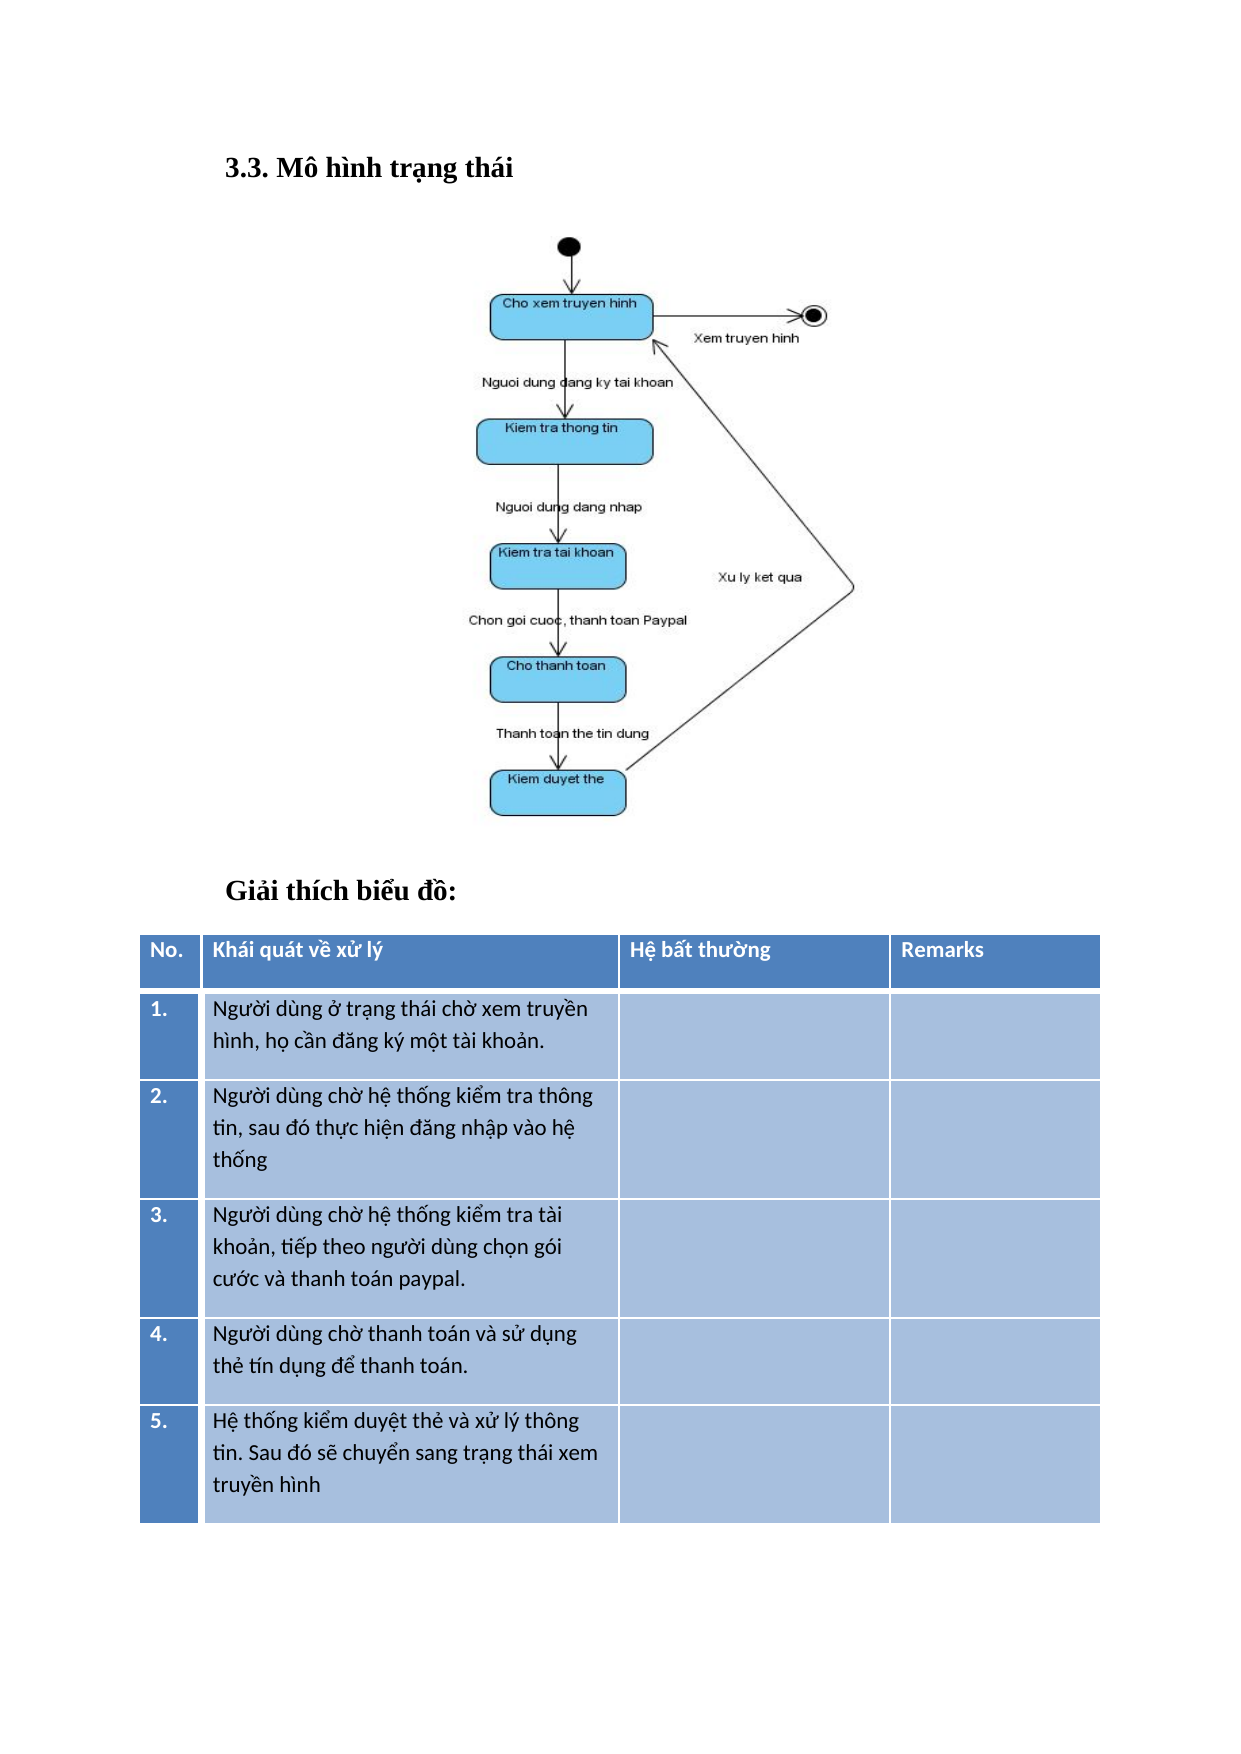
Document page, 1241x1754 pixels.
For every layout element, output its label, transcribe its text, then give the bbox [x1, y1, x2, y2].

table_cell 1. [140, 994, 198, 1079]
table_cell Người dùng chờ hệ thống kiểm tra thông tin, sau đó thực hiện đăng nhập vào hệ thống [205, 1081, 618, 1198]
table_header Khái quát về xử lý [203, 935, 618, 988]
table_header Remarks [891, 935, 1100, 988]
table_header No. [140, 935, 200, 988]
table_cell Hệ thống kiểm duyệt thẻ và xử lý thông tin. Sau đó sẽ chuyển sang trạng thái xem truyền hình [205, 1406, 618, 1523]
table_cell [891, 994, 1100, 1079]
table_cell [620, 1200, 889, 1317]
table_cell 2. [140, 1081, 198, 1198]
table_cell 3. [140, 1200, 198, 1317]
table_cell [620, 1081, 889, 1198]
text 3.3. Mô hình trạng thái [150, 150, 1090, 183]
table_cell Người dùng chờ hệ thống kiểm tra tài khoản, tiếp theo người dùng chọn gói cước và thanh toán paypal. [205, 1200, 618, 1317]
picture [257, 209, 983, 849]
table_cell 5. [140, 1406, 198, 1523]
text Giải thích biểu đồ: [150, 873, 1090, 907]
table_cell [891, 1406, 1100, 1523]
table_cell 4. [140, 1319, 198, 1404]
table_cell [620, 994, 889, 1079]
table_cell [891, 1200, 1100, 1317]
table_cell Người dùng ở trạng thái chờ xem truyền hình, họ cần đăng ký một tài khoản. [205, 994, 618, 1079]
table_header Hệ bất thường [620, 935, 889, 988]
table_cell [891, 1319, 1100, 1404]
table_cell [620, 1406, 889, 1523]
table_cell [891, 1081, 1100, 1198]
table_cell Người dùng chờ thanh toán và sử dụng thẻ tín dụng để thanh toán. [205, 1319, 618, 1404]
table_cell [620, 1319, 889, 1404]
